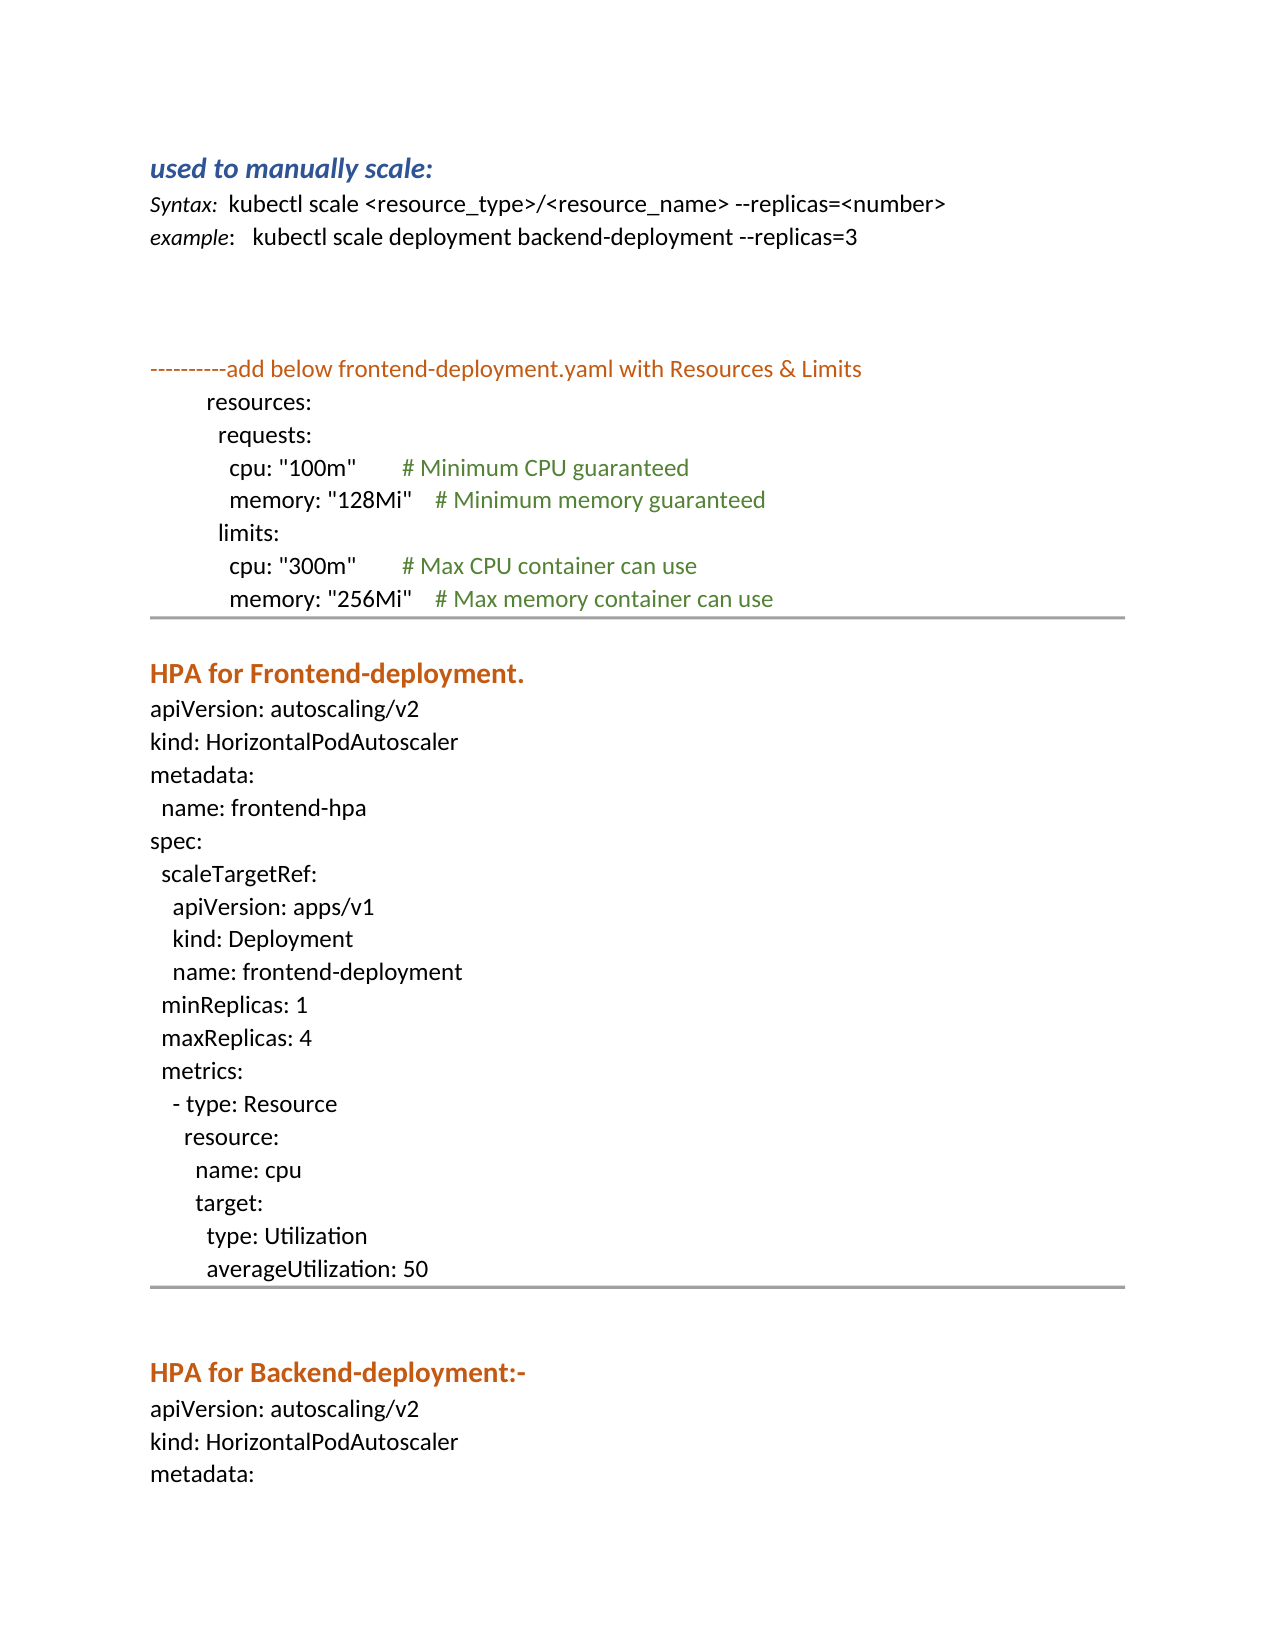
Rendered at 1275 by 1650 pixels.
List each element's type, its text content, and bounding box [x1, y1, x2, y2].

text Syntax: kubectl scale <resource_type>/<resource_name> --replicas=<number> [150, 188, 1125, 219]
text example: kubectl scale deployment backend-deployment --replicas=3 [150, 221, 1125, 252]
text averageUtilization: 50 [150, 1253, 1125, 1283]
text ----------add below frontend-deployment.yaml with Resources & Limits [150, 353, 1125, 383]
text maxReplicas: 4 [150, 1022, 1125, 1053]
text metadata: [150, 1459, 1125, 1489]
text HPA for Backend-deployment:- [150, 1354, 1125, 1390]
text name: cpu [150, 1154, 1125, 1184]
text metadata: [150, 759, 1125, 789]
text apiVersion: autoscaling/v2 [150, 1393, 1125, 1423]
text type: Utilization [150, 1220, 1125, 1250]
text kind: Deployment [150, 924, 1125, 954]
text resources: [150, 386, 1125, 416]
text kind: HorizontalPodAutoscaler [150, 1426, 1125, 1456]
text name: frontend-deployment [150, 957, 1125, 987]
text limits: [150, 518, 1125, 548]
text cpu: "300m" # Max CPU container can use [150, 551, 1125, 581]
text target: [150, 1187, 1125, 1217]
text HPA for Frontend-deployment. [150, 620, 1125, 690]
text scaleTargetRef: [150, 858, 1125, 888]
text spec: [150, 825, 1125, 855]
text kind: HorizontalPodAutoscaler [150, 726, 1125, 757]
text requests: [150, 419, 1125, 449]
text resource: [150, 1121, 1125, 1152]
text minReplicas: 1 [150, 989, 1125, 1020]
text name: frontend-hpa [150, 792, 1125, 822]
text metrics: [150, 1055, 1125, 1086]
text apiVersion: apps/v1 [150, 891, 1125, 921]
text memory: "128Mi" # Minimum memory guaranteed [150, 485, 1125, 515]
text used to manually scale: [150, 150, 1125, 186]
text memory: "256Mi" # Max memory container can use [150, 583, 1125, 614]
text apiVersion: autoscaling/v2 [150, 693, 1125, 724]
text cpu: "100m" # Minimum CPU guaranteed [150, 452, 1125, 482]
text - type: Resource [150, 1088, 1125, 1119]
